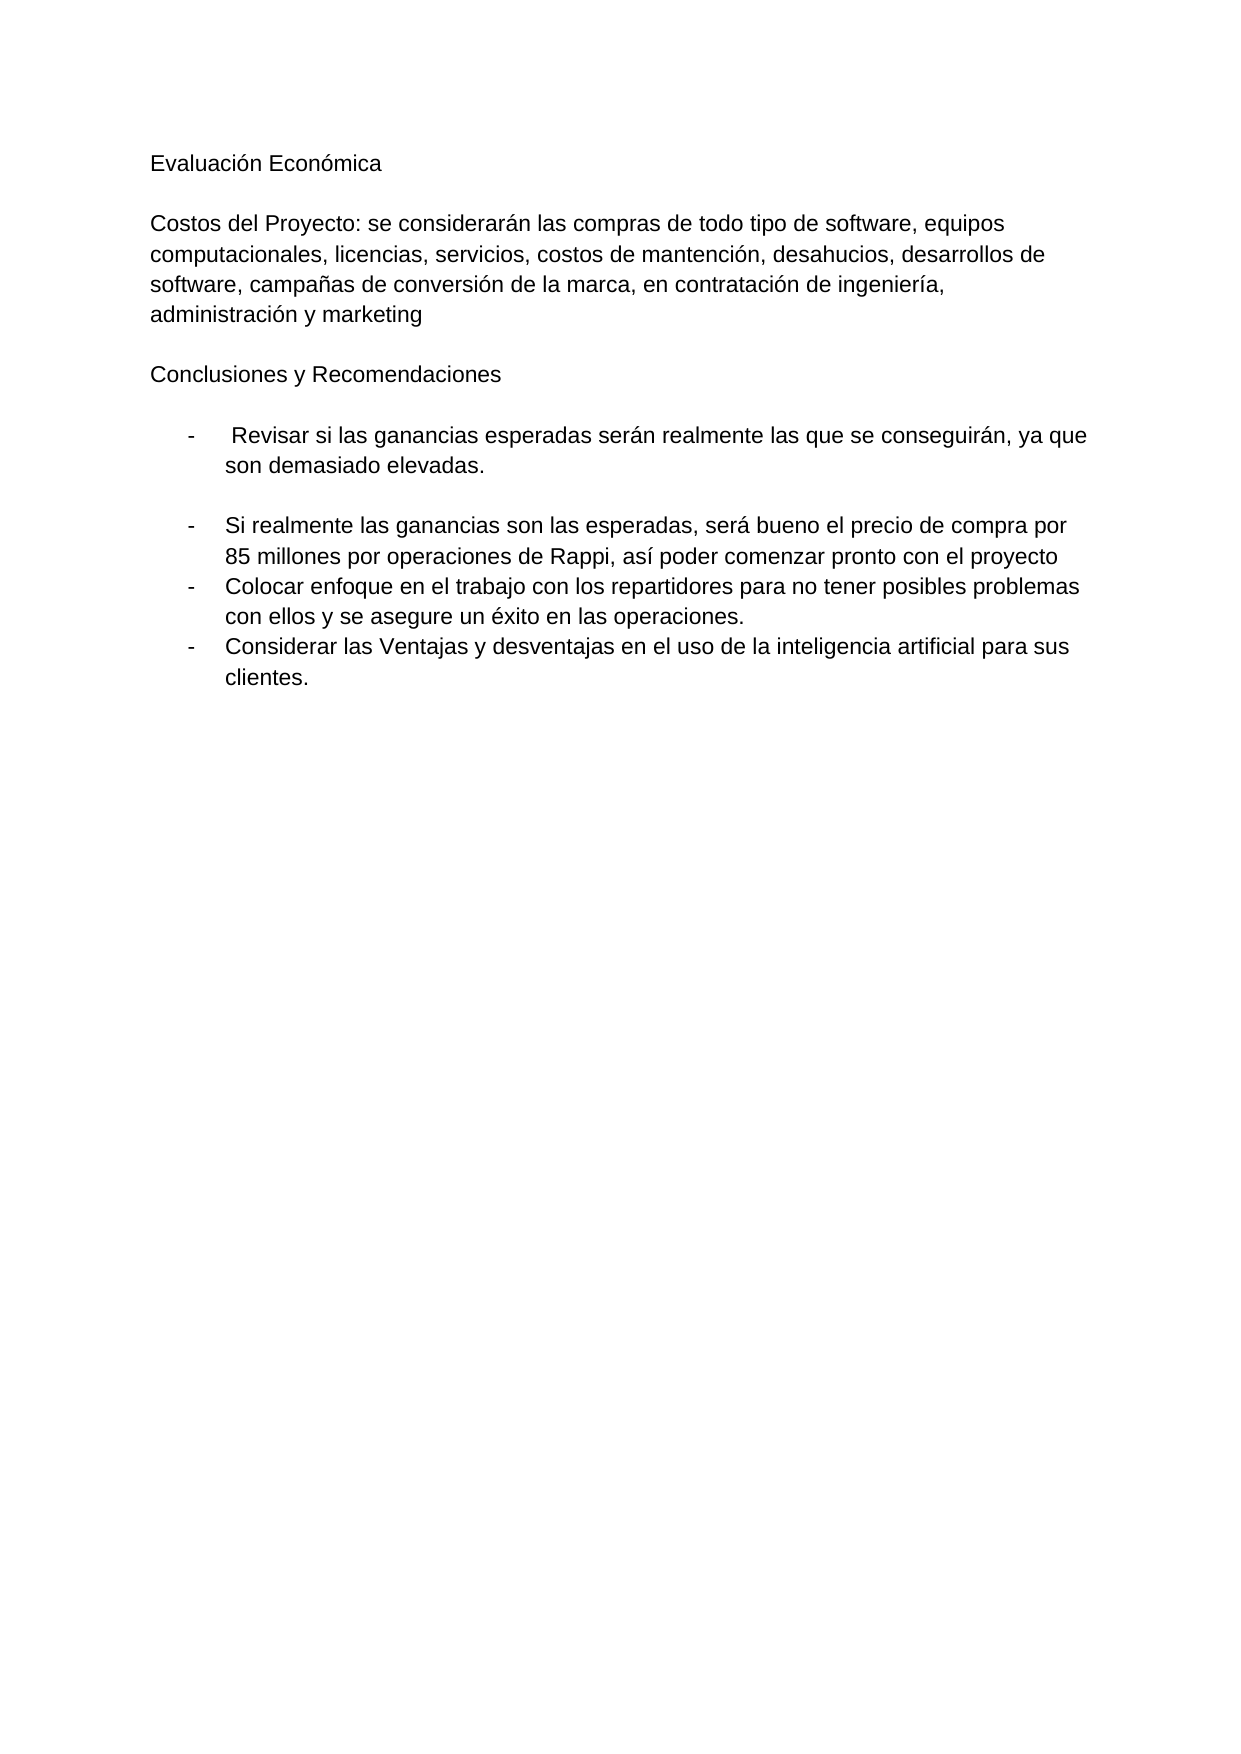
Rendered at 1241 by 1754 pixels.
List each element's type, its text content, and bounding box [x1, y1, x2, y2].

list Considerar las Ventajas y desventajas en el uso de la inteligencia artificial para sus clientes. [187, 633, 1090, 690]
text Conclusiones y Recomendaciones [150, 361, 1090, 388]
list Colocar enfoque en el trabajo con los repartidores para no tener posibles problemas con ellos y se asegure un éxito en las operaciones. [187, 573, 1090, 629]
text Costos del Proyecto: se considerarán las compras de todo tipo de software, equipos computacionales, licencias, servicios, costos de mantención, desahucios, desarrollos de software, campañas de conversión de la marca, en contratación de ingeniería, administración y marketing [150, 210, 1090, 327]
list Revisar si las ganancias esperadas serán realmente las que se conseguirán, ya que son demasiado elevadas. [187, 422, 1090, 478]
text Evaluación Económica [150, 150, 1090, 176]
list Si realmente las ganancias son las esperadas, será bueno el precio de compra por 85 millones por operaciones de Rappi, así poder comenzar pronto con el proyecto [187, 512, 1090, 569]
